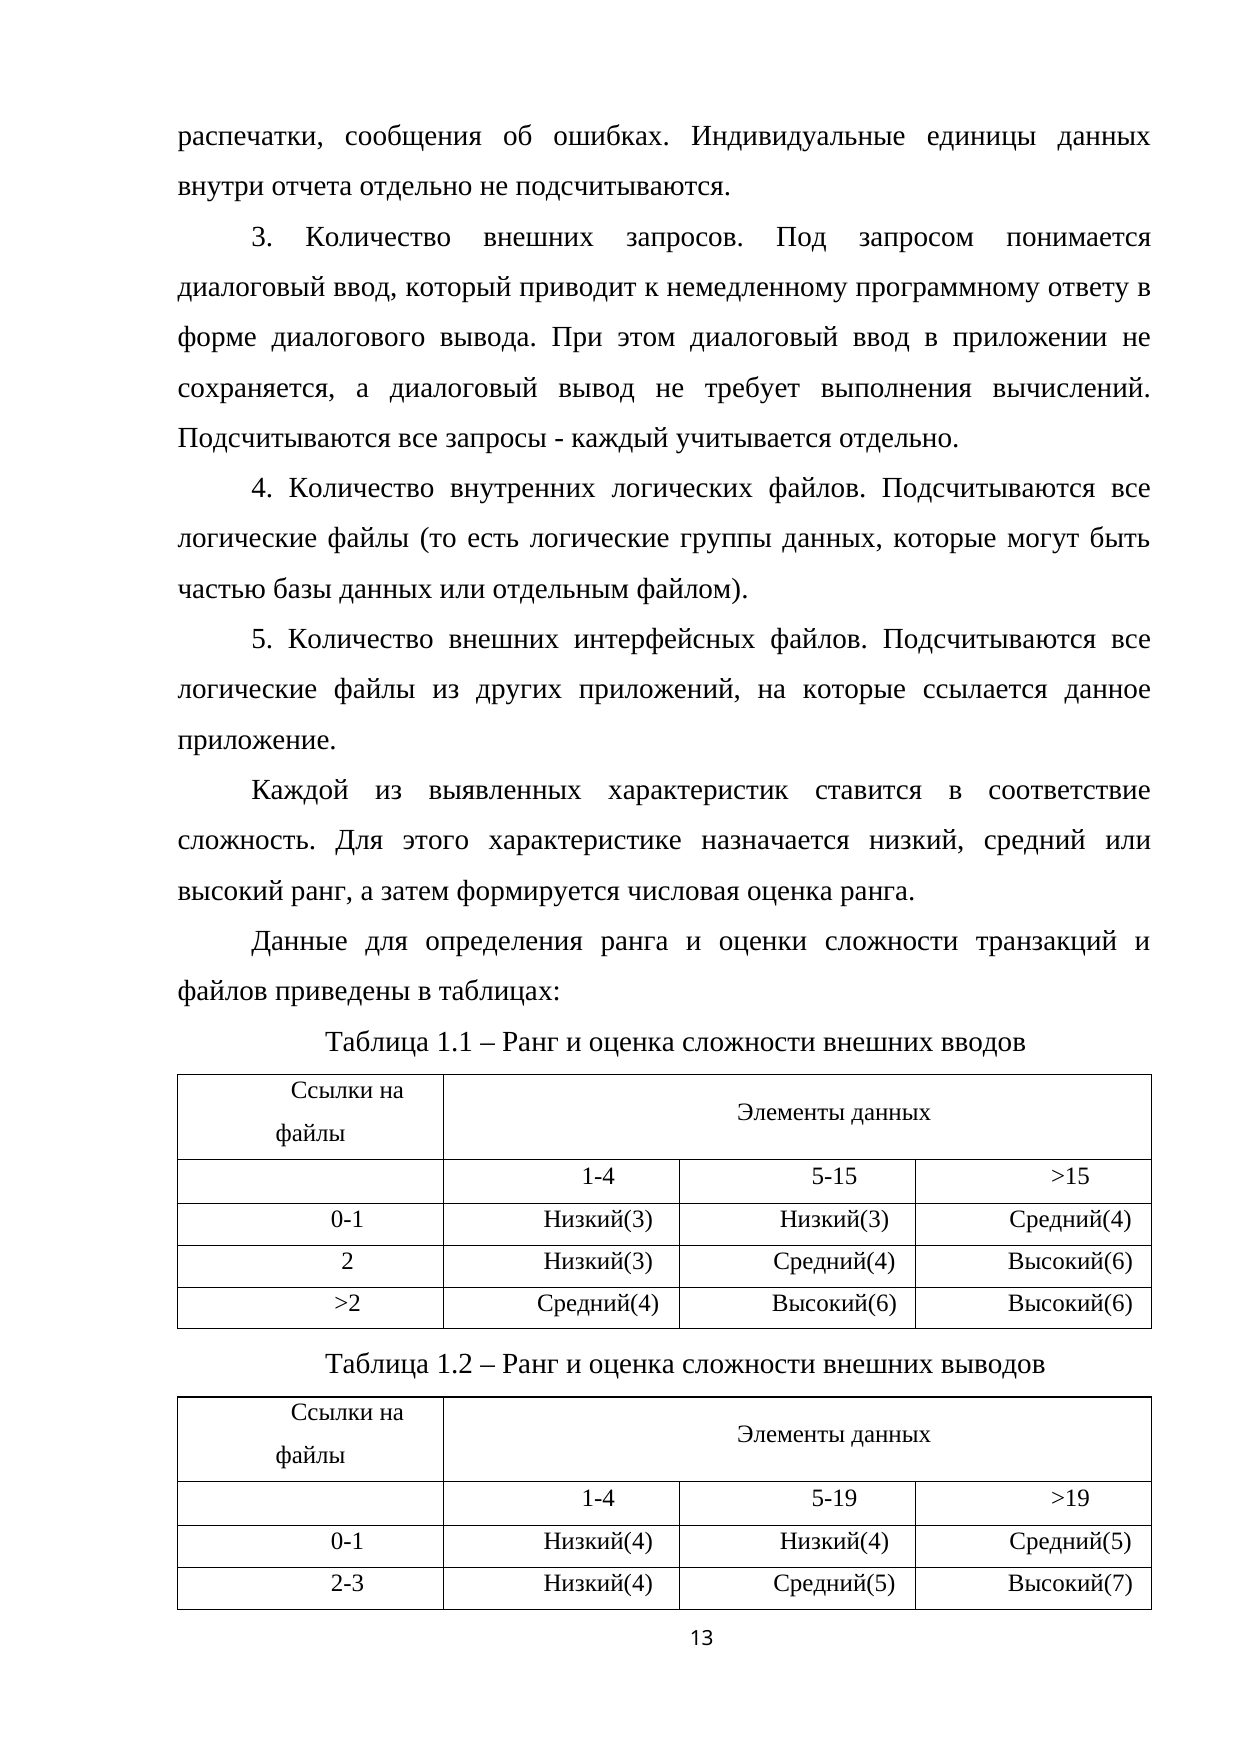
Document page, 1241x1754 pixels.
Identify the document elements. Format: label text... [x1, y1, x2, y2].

table_cell Средний(4) [916, 1204, 1151, 1245]
table_header Элементы данных [444, 1075, 1151, 1159]
list 3. Количество внешних запросов. Под запросом понимается диалоговый ввод, который приводит к немедленному программному ответу в форме диалогового вывода. При этом диалоговый ввод в приложении не сохраняется, а диалоговый вывод не требует выполнения вычислений. Подсчитываются все запросы - каждый учитывается отдельно. [177, 219, 1152, 453]
table_cell >15 [916, 1160, 1151, 1203]
table_cell Низкий(4) [444, 1568, 679, 1609]
table_cell Средний(4) [444, 1288, 679, 1328]
list Каждой из выявленных характеристик ставится в соответствие сложность. Для этого характеристике назначается низкий, средний или высокий ранг, а затем формируется числовая оценка ранга. [177, 772, 1152, 906]
table_cell 1-4 [444, 1160, 679, 1203]
table_cell 5-15 [680, 1160, 915, 1203]
table_cell 2 [178, 1246, 443, 1287]
table_cell [178, 1482, 443, 1525]
table_cell Низкий(4) [680, 1526, 915, 1567]
list Таблица 1.2 – Ранг и оценка сложности внешних выводов [177, 1346, 1152, 1379]
table_cell >2 [178, 1288, 443, 1328]
table_cell Высокий(6) [916, 1288, 1151, 1328]
table_cell Низкий(3) [444, 1246, 679, 1287]
list 5. Количество внешних интерфейсных файлов. Подсчитываются все логические файлы из других приложений, на которые ссылается данное приложение. [177, 621, 1152, 755]
list Данные для определения ранга и оценки сложности транзакций и файлов приведены в таблицах: [177, 923, 1152, 1007]
table_cell Средний(5) [680, 1568, 915, 1609]
table_cell Низкий(4) [444, 1526, 679, 1567]
table_cell Средний(5) [916, 1526, 1151, 1567]
table_cell 5-19 [680, 1482, 915, 1525]
table_cell 1-4 [444, 1482, 679, 1525]
table_cell Высокий(7) [916, 1568, 1151, 1609]
table_cell [178, 1160, 443, 1203]
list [177, 118, 1152, 202]
table_cell Средний(4) [680, 1246, 915, 1287]
table_cell Низкий(3) [680, 1204, 915, 1245]
table_cell >19 [916, 1482, 1151, 1525]
table_cell 0-1 [178, 1204, 443, 1245]
table_cell Высокий(6) [680, 1288, 915, 1328]
table_header Ссылки на файлы [178, 1398, 443, 1481]
table_cell 2-3 [178, 1568, 443, 1609]
table_header Ссылки на файлы [178, 1075, 443, 1159]
table_cell Высокий(6) [916, 1246, 1151, 1287]
list Таблица 1.1 – Ранг и оценка сложности внешних вводов [177, 1024, 1152, 1057]
table_cell Низкий(3) [444, 1204, 679, 1245]
table_header Элементы данных [444, 1398, 1151, 1481]
table_cell 0-1 [178, 1526, 443, 1567]
list 4. Количество внутренних логических файлов. Подсчитываются все логические файлы (то есть логические группы данных, которые могут быть частью базы данных или отдельным файлом). [177, 470, 1152, 604]
